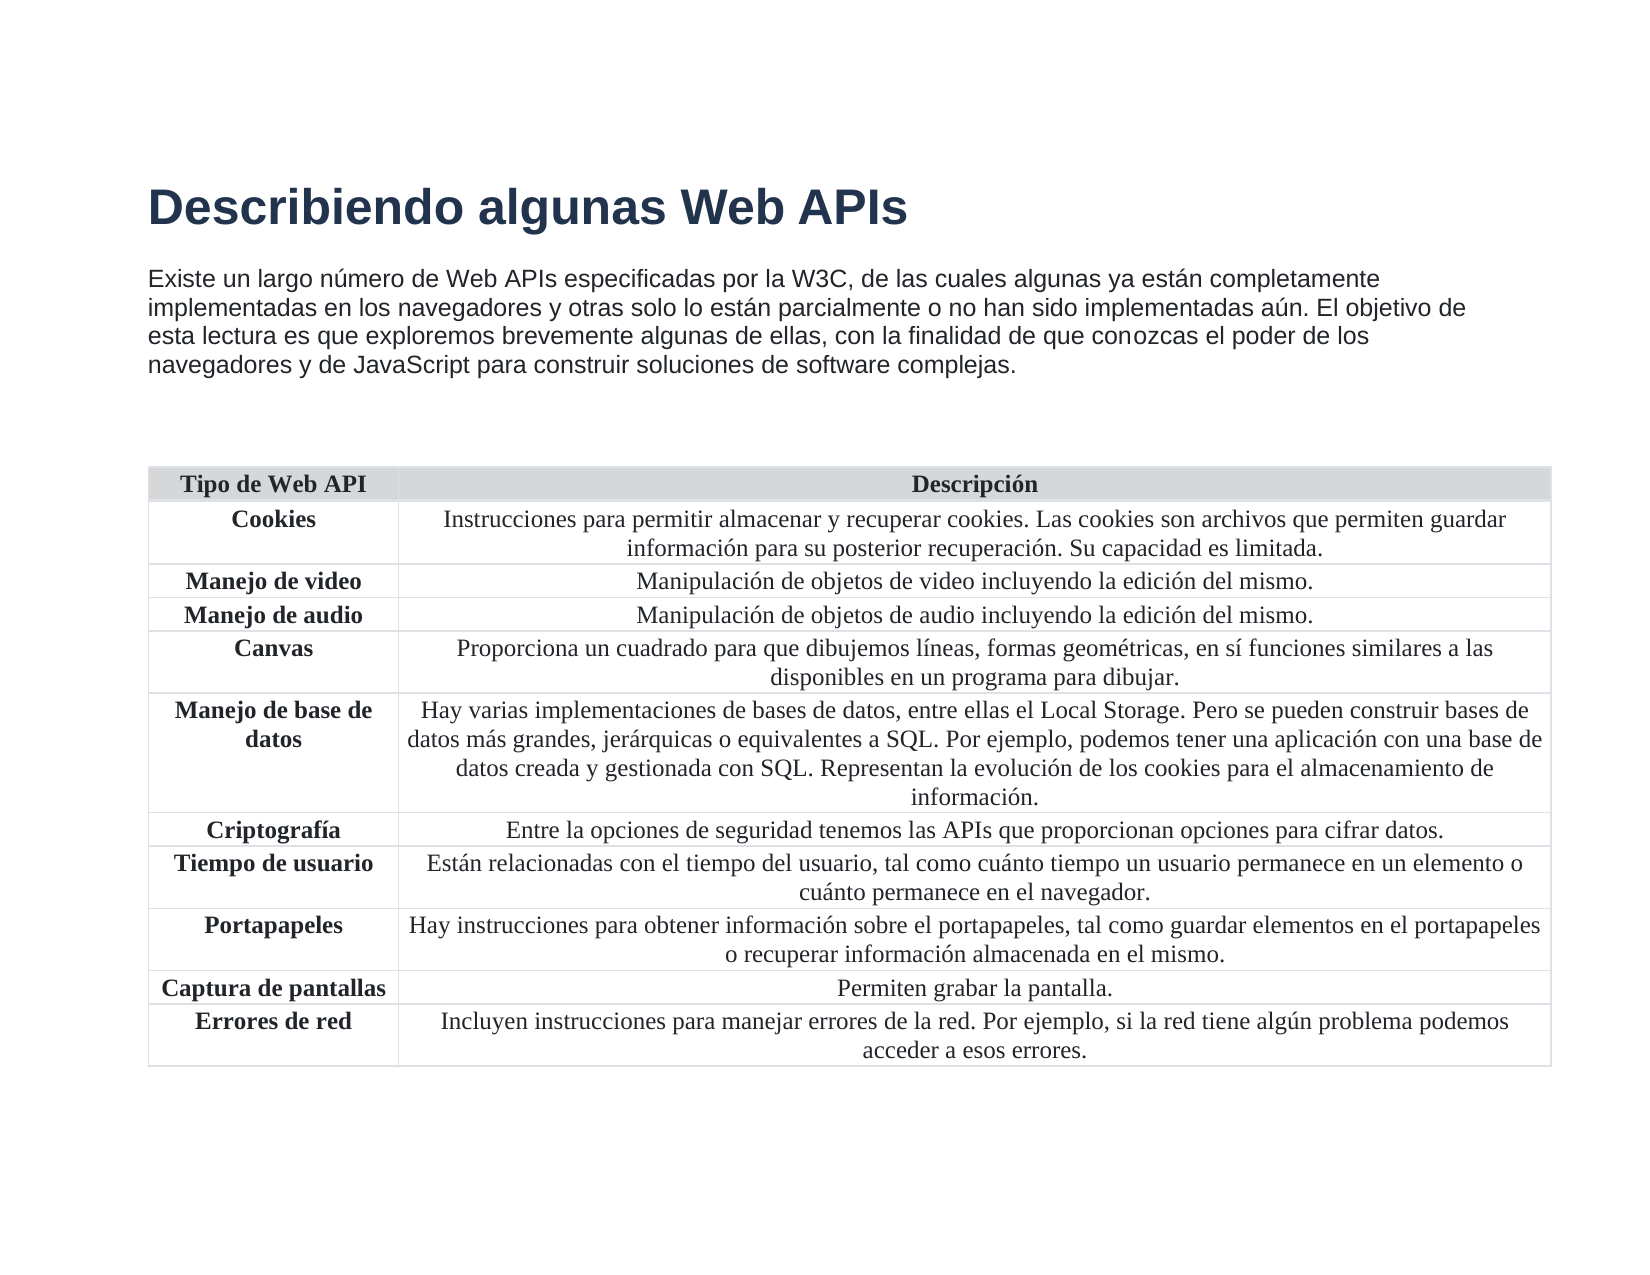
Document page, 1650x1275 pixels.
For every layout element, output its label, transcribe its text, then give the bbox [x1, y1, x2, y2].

table_header Descripción [399, 468, 1550, 499]
table_cell Tiempo de usuario [149, 847, 398, 907]
table_cell Instrucciones para permitir almacenar y recuperar cookies. Las cookies son archivos que permiten guardar información para su posterior recuperación. Su capacidad es limitada. [399, 502, 1550, 563]
table_cell Manejo de video [149, 565, 398, 597]
table_cell Cookies [149, 502, 398, 563]
table_cell Incluyen instrucciones para manejar errores de la red. Por ejemplo, si la red tiene algún problema podemos acceder a esos errores. [399, 1005, 1550, 1065]
table_cell Hay varias implementaciones de bases de datos, entre ellas el Local Storage. Pero se pueden construir bases de datos más grandes, jerárquicas o equivalentes a SQL. Por ejemplo, podemos tener una aplicación con una base de datos creada y gestionada con SQL. Representan la evolución de los cookies para el almacenamiento de información. [399, 694, 1550, 812]
table_header Tipo de Web API [149, 468, 398, 499]
table_cell Portapapeles [149, 909, 398, 970]
table_cell Manejo de base de datos [149, 694, 398, 812]
table_cell Manipulación de objetos de audio incluyendo la edición del mismo. [399, 598, 1550, 630]
table_cell Entre la opciones de seguridad tenemos las APIs que proporcionan opciones para cifrar datos. [399, 813, 1550, 845]
table_cell Permiten grabar la pantalla. [399, 971, 1550, 1003]
table_cell Están relacionadas con el tiempo del usuario, tal como cuánto tiempo un usuario permanece en un elemento o cuánto permanece en el navegador. [399, 847, 1550, 907]
text Existe un largo número de Web APIs especificadas por la W3C, de las cuales algunas ya están completamente implementadas en los navegadores y otras solo lo están parcialmente o no han sido implementadas aún. El objetivo de esta lectura es que exploremos brevemente algunas de ellas, con la finalidad de que conozcas el poder de los navegadores y de JavaScript para construir soluciones de software complejas. [148, 264, 1502, 379]
table_cell Hay instrucciones para obtener información sobre el portapapeles, tal como guardar elementos en el portapapeles o recuperar información almacenada en el mismo. [399, 909, 1550, 970]
table_cell Criptografía [149, 813, 398, 845]
table_cell Manipulación de objetos de video incluyendo la edición del mismo. [399, 565, 1550, 597]
table_cell Manejo de audio [149, 598, 398, 630]
text Describiendo algunas Web APIs [148, 177, 1502, 235]
table_cell Captura de pantallas [149, 971, 398, 1003]
table_cell Canvas [149, 632, 398, 692]
table_cell Proporciona un cuadrado para que dibujemos líneas, formas geométricas, en sí funciones similares a las disponibles en un programa para dibujar. [399, 632, 1550, 692]
table_cell Errores de red [149, 1005, 398, 1065]
